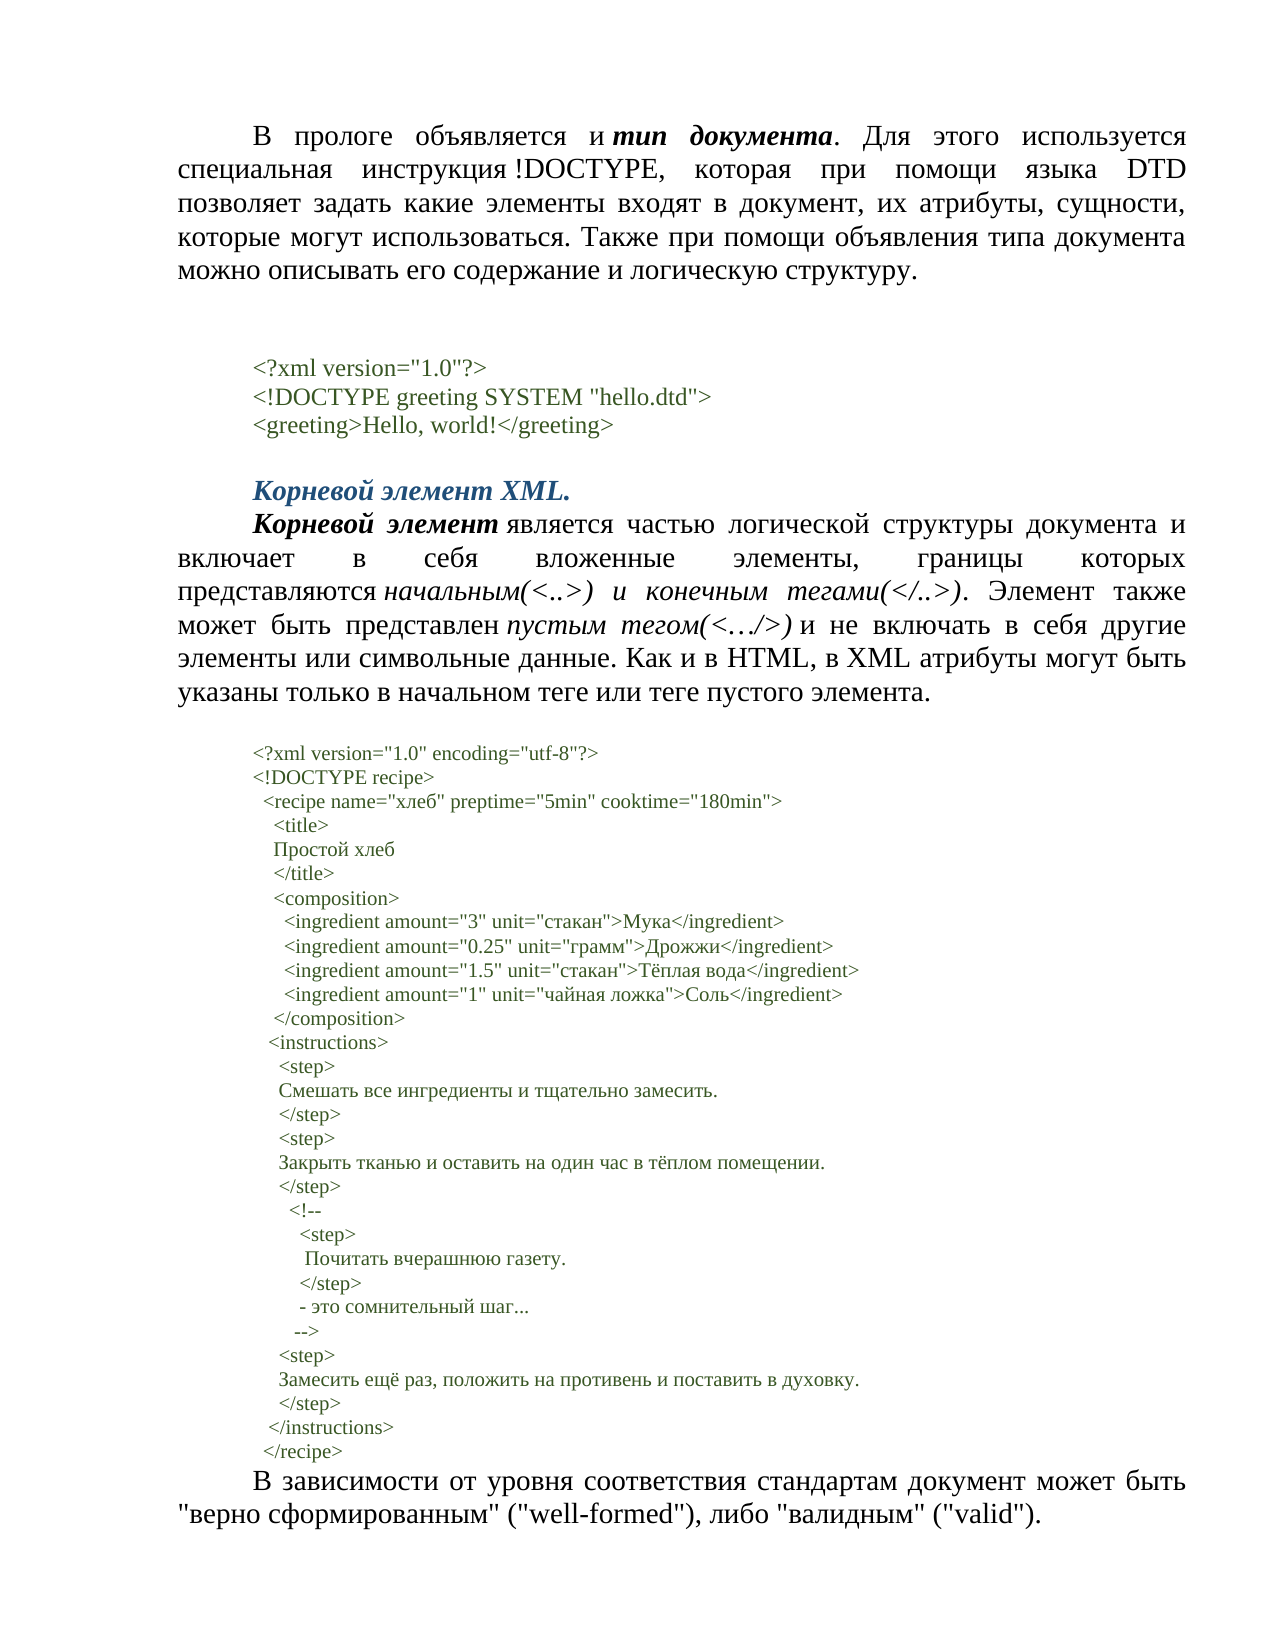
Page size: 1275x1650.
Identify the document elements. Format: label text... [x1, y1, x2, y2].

text <title> [177, 813, 1186, 837]
text </instructions> [177, 1415, 1186, 1439]
text <step> [177, 1222, 1186, 1246]
text - это сомнительный шаг... [177, 1294, 1186, 1318]
text </composition> [177, 1006, 1186, 1030]
text <!DOCTYPE greeting SYSTEM "hello.dtd"> [177, 382, 1186, 410]
text <composition> [177, 885, 1186, 909]
text Закрыть тканью и оставить на один час в тёплом помещении. [177, 1150, 1186, 1174]
text Замесить ещё раз, положить на противень и поставить в духовку. [177, 1367, 1186, 1391]
text </step> [177, 1270, 1186, 1294]
text </step> [177, 1391, 1186, 1415]
text <ingredient amount="1.5" unit="стакан">Тёплая вода</ingredient> [177, 958, 1186, 982]
text <instructions> [177, 1030, 1186, 1054]
text <step> [177, 1126, 1186, 1150]
text <ingredient amount="0.25" unit="грамм">Дрожжи</ingredient> [177, 933, 1186, 958]
subtitle Корневой элемент XML. [177, 473, 1186, 506]
text </recipe> [177, 1439, 1186, 1463]
text <recipe name="хлеб" preptime="5min" cooktime="180min"> [177, 789, 1186, 813]
text В прологе объявляется и тип документа. Для этого используется специальная инструкция !DOCTYPE, которая при помощи языка DTD позволяет задать какие элементы входят в документ, их атрибуты, сущности, которые могут использоваться. Также при помощи объявления типа документа можно описывать его содержание и логическую структуру. [177, 118, 1186, 286]
text <ingredient amount="1" unit="чайная ложка">Соль</ingredient> [177, 982, 1186, 1006]
text --> [177, 1318, 1186, 1343]
text <greeting>Hello, world!</greeting> [177, 410, 1186, 439]
text </step> [177, 1102, 1186, 1126]
text <step> [177, 1343, 1186, 1367]
text Простой хлеб [177, 837, 1186, 861]
text </step> [177, 1174, 1186, 1198]
text <!-- [177, 1198, 1186, 1222]
text </title> [177, 861, 1186, 885]
text <step> [177, 1054, 1186, 1078]
text <?xml version="1.0" encoding="utf-8"?> [177, 741, 1186, 765]
text <?xml version="1.0"?> [177, 353, 1186, 382]
text <!DOCTYPE recipe> [177, 765, 1186, 789]
text <ingredient amount="3" unit="стакан">Мука</ingredient> [177, 909, 1186, 933]
text Почитать вчерашнюю газету. [177, 1246, 1186, 1270]
text Смешать все ингредиенты и тщательно замесить. [177, 1078, 1186, 1102]
text Корневой элемент является частью логической структуры документа и включает в себя вложенные элементы, границы которых представляются начальным(<..>) и конечным тегами(</..>). Элемент также может быть представлен пустым тегом(<…/>) и не включать в себя другие элементы или символьные данные. Как и в HTML, в XML атрибуты могут быть указаны только в начальном теге или теге пустого элемента. [177, 506, 1186, 707]
text В зависимости от уровня соответствия стандартам документ может быть "верно сформированным" ("well-formed"), либо "валидным" ("valid"). [177, 1463, 1186, 1530]
